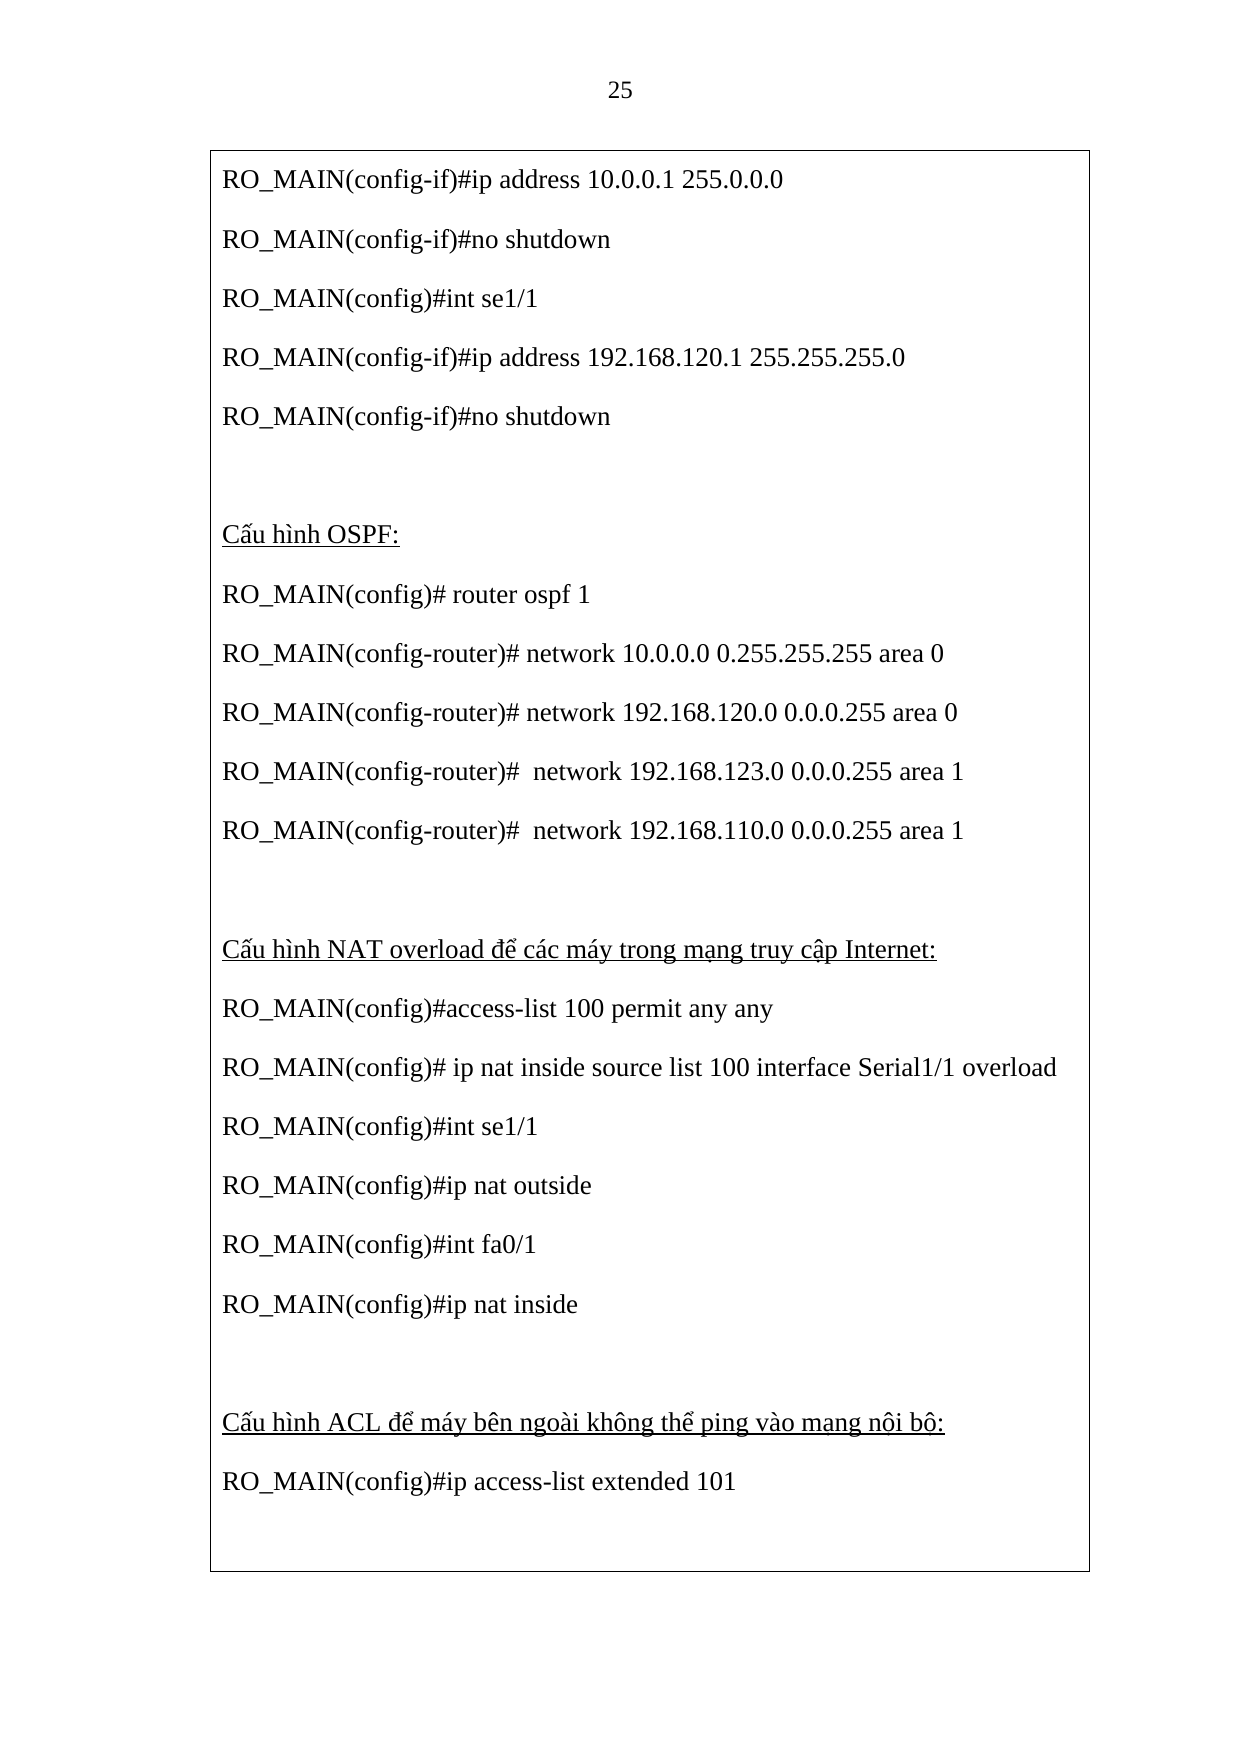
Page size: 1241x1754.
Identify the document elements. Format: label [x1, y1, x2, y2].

table_header [211, 151, 1089, 1571]
